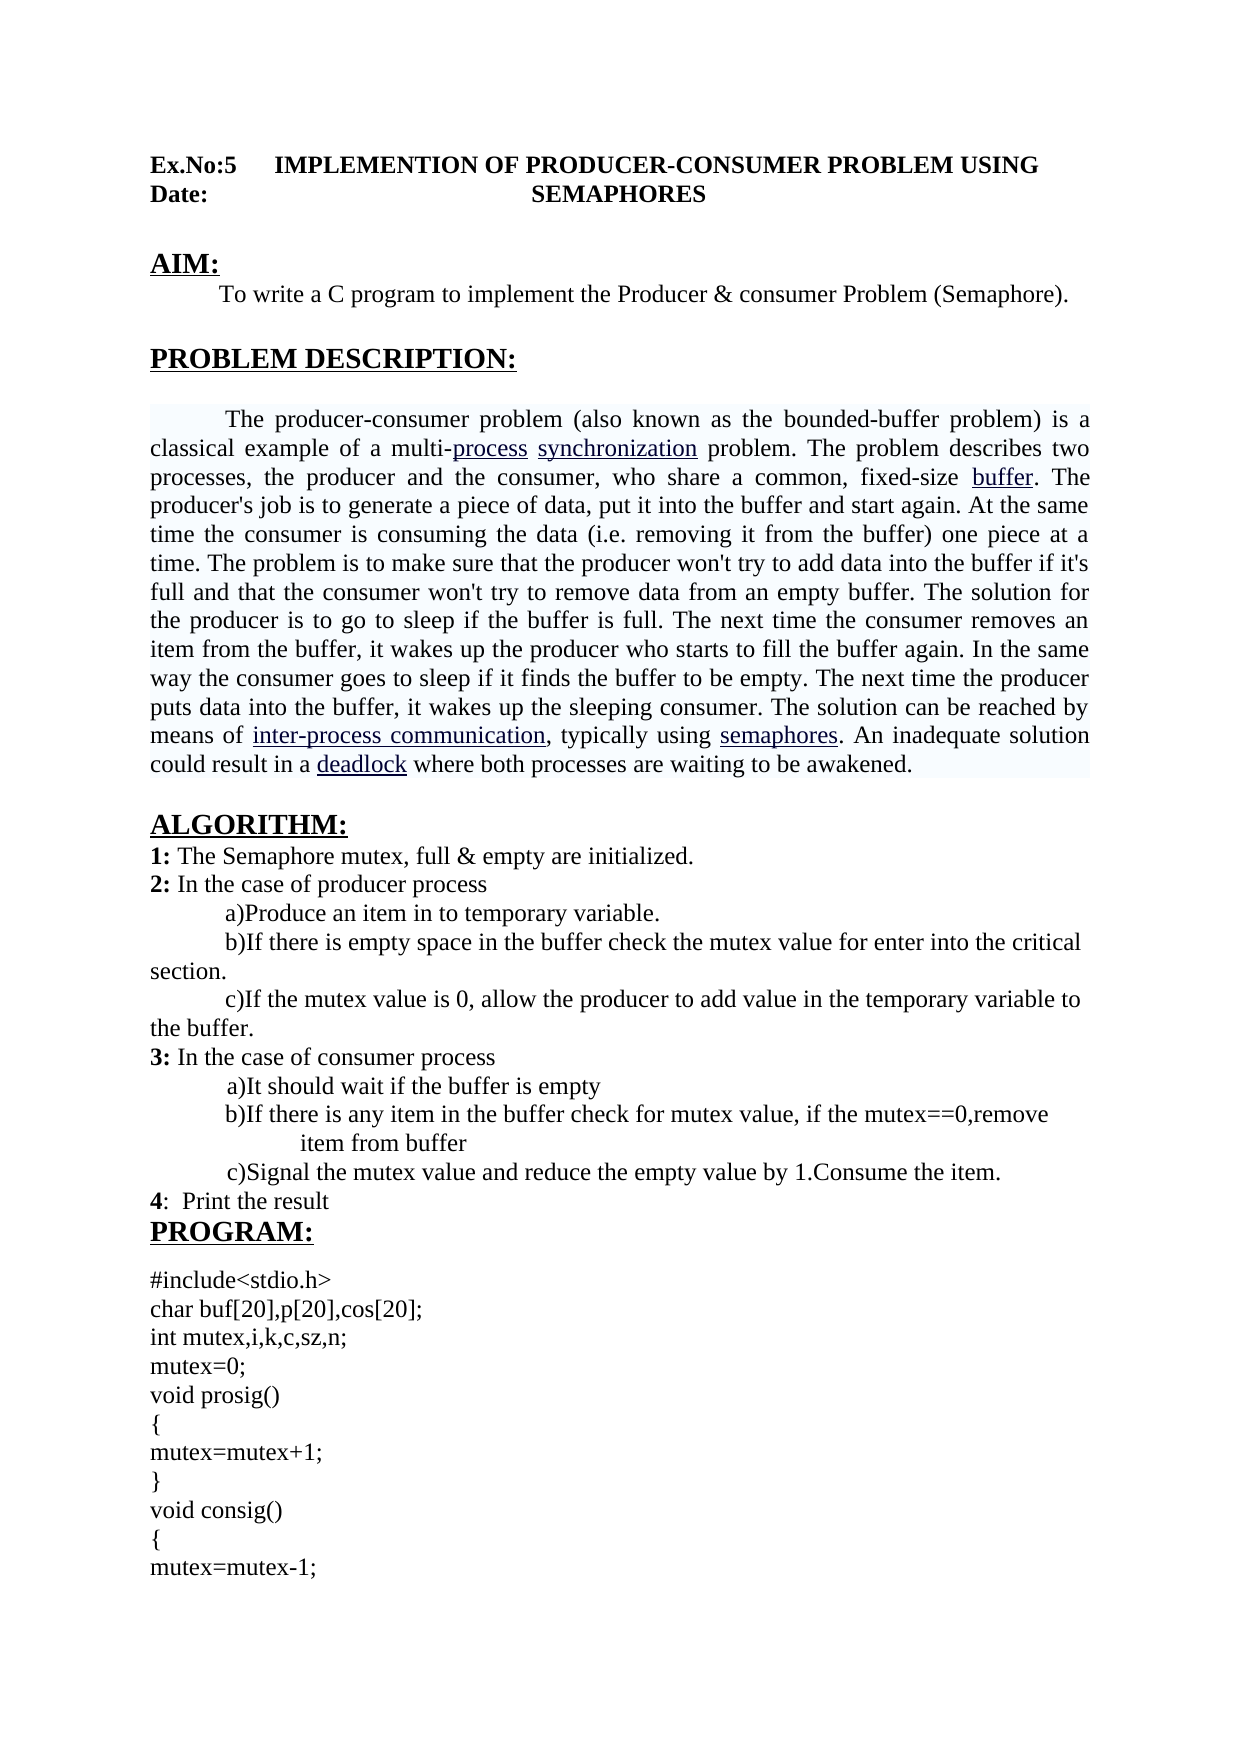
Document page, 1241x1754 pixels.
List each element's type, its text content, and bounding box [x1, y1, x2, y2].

text 1: The Semaphore mutex, full & empty are initialized. [150, 841, 1090, 869]
text int mutex,i,k,c,sz,n; [150, 1322, 1090, 1351]
text void prosig() [150, 1380, 1090, 1409]
title Ex.No:5 IMPLEMENTION OF PRODUCER-CONSUMER PROBLEM USING [150, 150, 1090, 179]
text mutex=mutex+1; [150, 1437, 1090, 1466]
text 3: In the case of consumer process [150, 1042, 1090, 1071]
text mutex=mutex-1; [150, 1552, 1090, 1581]
text { [150, 1524, 1090, 1552]
title To write a C program to implement the Producer & consumer Problem (Semaphore). [150, 279, 1090, 308]
text PROBLEM DESCRIPTION: [150, 342, 1090, 375]
text c)Signal the mutex value and reduce the empty value by 1.Consume the item. [227, 1157, 1090, 1186]
text } [150, 1466, 1090, 1495]
text char buf[20],p[20],cos[20]; [150, 1294, 1090, 1322]
text b)If there is any item in the buffer check for mutex value, if the mutex==0,remove item from buffer [225, 1099, 1090, 1157]
text mutex=0; [150, 1351, 1090, 1380]
text a)Produce an item in to temporary variable. [150, 898, 1090, 927]
text PROGRAM: [150, 1214, 1090, 1248]
text The producer-consumer problem (also known as the bounded-buffer problem) is a classical example of a multi-process synchronization problem. The problem describes two processes, the producer and the consumer, who share a common, fixed-size buffer. The producer's job is to generate a piece of data, put it into the buffer and start again. At the same time the consumer is consuming the data (i.e. removing it from the buffer) one piece at a time. The problem is to make sure that the producer won't try to add data into the buffer if it's full and that the consumer won't try to remove data from an empty buffer. The solution for the producer is to go to sleep if the buffer is full. The next time the consumer removes an item from the buffer, it wakes up the producer who starts to fill the buffer again. In the same way the consumer goes to sleep if it finds the buffer to be empty. The next time the producer puts data into the buffer, it wakes up the sleeping consumer. The solution can be reached by means of inter-process communication, typically using semaphores. An inadequate solution could result in a deadlock where both processes are waiting to be awakened. [150, 404, 1090, 778]
text c)If the mutex value is 0, allow the producer to add value in the temporary variable to the buffer. [150, 984, 1090, 1042]
title Date: SEMAPHORES [150, 179, 1090, 207]
text ALGORITHM: [150, 807, 1090, 841]
text #include<stdio.h> [150, 1265, 1090, 1294]
title AIM: [150, 246, 1090, 279]
text { [150, 1409, 1090, 1437]
text a)It should wait if the buffer is empty [227, 1071, 1090, 1099]
text b)If there is empty space in the buffer check the mutex value for enter into the critical section. [150, 927, 1090, 984]
text 2: In the case of producer process [150, 869, 1090, 898]
text 4: Print the result [150, 1186, 1090, 1214]
text void consig() [150, 1495, 1090, 1524]
